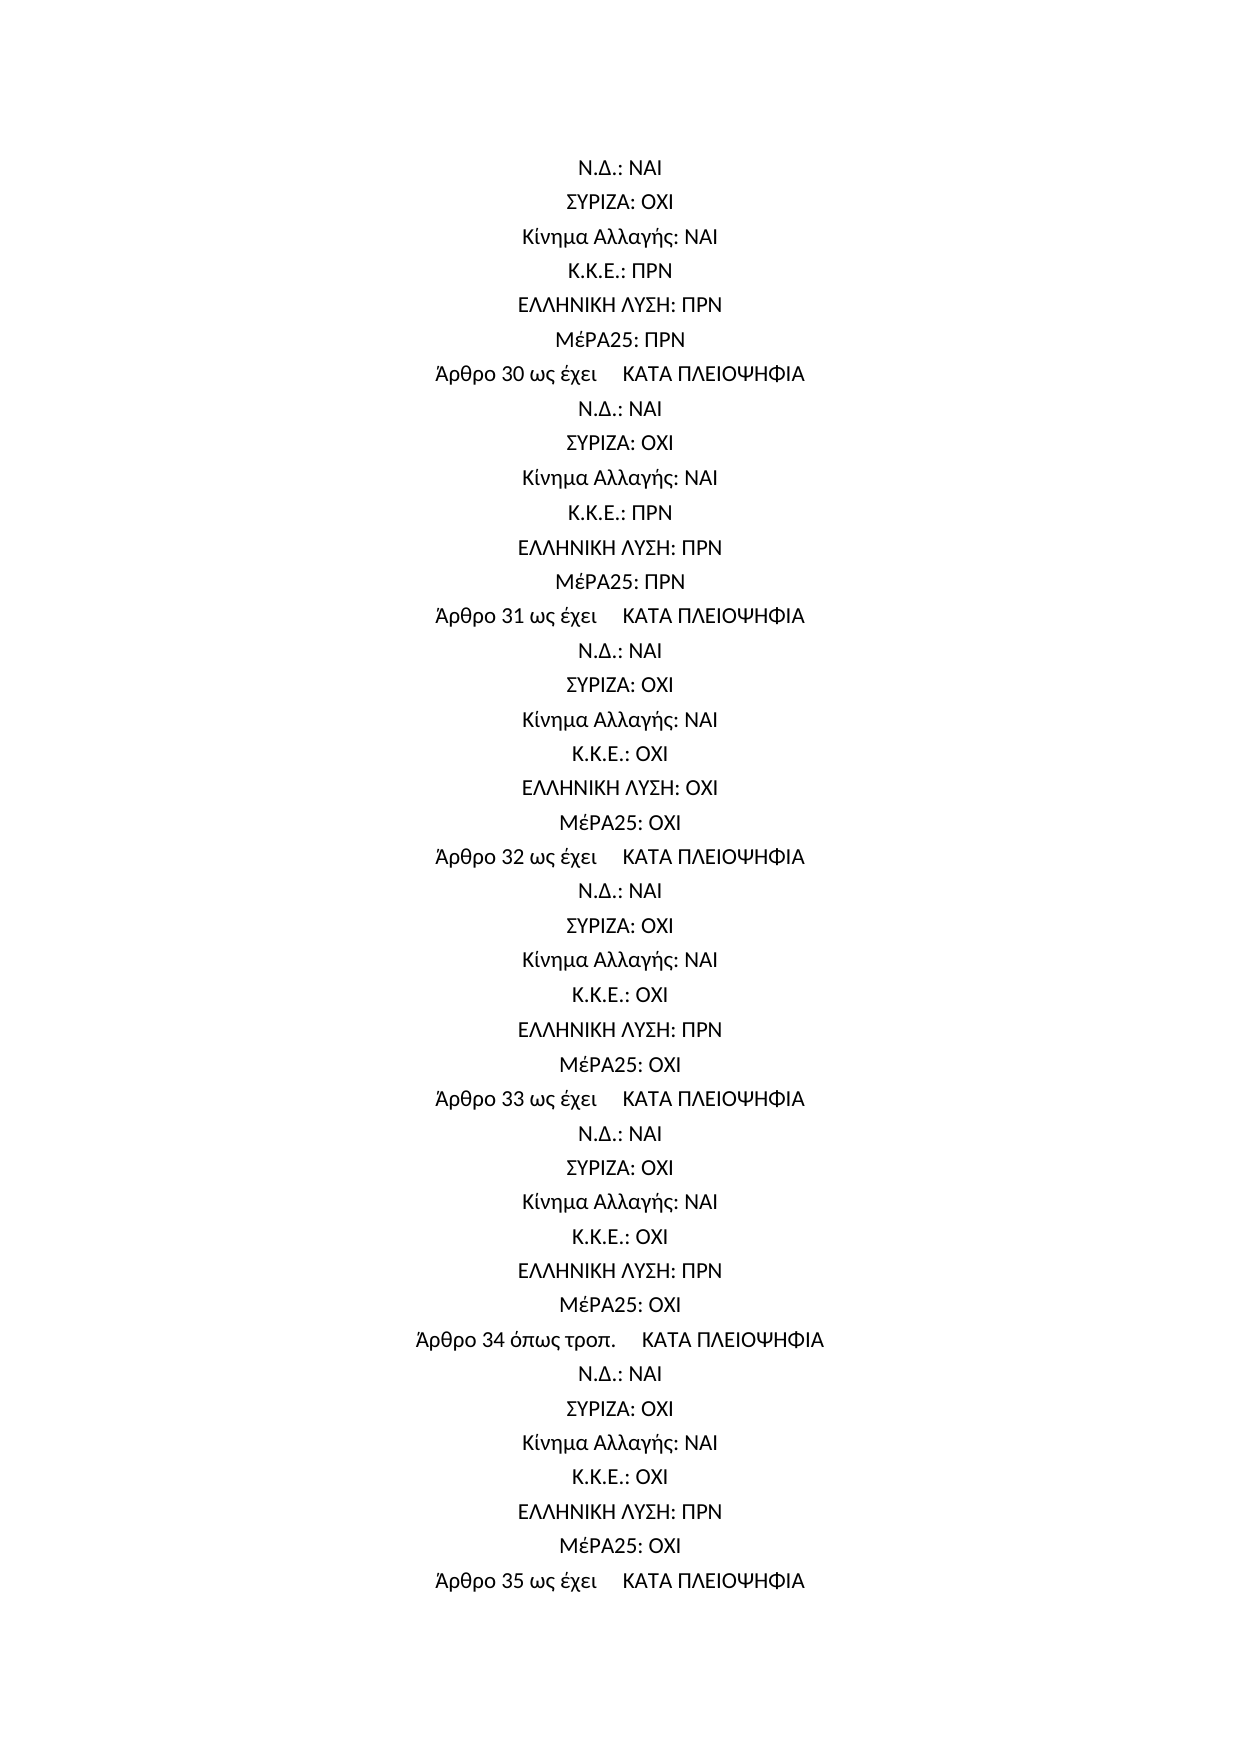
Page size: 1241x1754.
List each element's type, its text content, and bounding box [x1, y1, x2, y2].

table_cell ΕΛΛΗΝΙΚΗ ΛΥΣΗ: ΠΡΝ [238, 1253, 1002, 1287]
table_cell Ν.Δ.: ΝΑΙ [238, 391, 1002, 425]
table_cell ΜέΡΑ25: OXI [238, 1288, 1002, 1322]
table_cell ΕΛΛΗΝΙΚΗ ΛΥΣΗ: ΠΡΝ [238, 288, 1002, 322]
table_cell ΜέΡΑ25: ΠΡΝ [238, 322, 1002, 356]
table_cell Κ.Κ.Ε.: OXI [238, 1459, 1002, 1494]
table_cell Άρθρο 31 ως έχει ΚΑΤΑ ΠΛΕΙΟΨΗΦΙΑ [238, 599, 1002, 633]
table_cell Κ.Κ.Ε.: ΠΡΝ [238, 253, 1002, 287]
table_cell ΣΥΡΙΖΑ: OXI [238, 1150, 1002, 1184]
table_cell ΕΛΛΗΝΙΚΗ ΛΥΣΗ: ΠΡΝ [238, 1494, 1002, 1528]
table_cell Άρθρο 32 ως έχει ΚΑΤΑ ΠΛΕΙΟΨΗΦΙΑ [238, 839, 1002, 873]
table_cell Κίνημα Αλλαγής: ΝΑΙ [238, 702, 1002, 736]
table_cell Ν.Δ.: ΝΑΙ [238, 633, 1002, 667]
table_cell Κίνημα Αλλαγής: ΝΑΙ [238, 1425, 1002, 1459]
table_cell ΕΛΛΗΝΙΚΗ ΛΥΣΗ: ΠΡΝ [238, 1013, 1002, 1047]
table_cell Άρθρο 35 ως έχει ΚΑΤΑ ΠΛΕΙΟΨΗΦΙΑ [238, 1563, 1002, 1598]
table_cell Κ.Κ.Ε.: OXI [238, 736, 1002, 770]
table_cell Κίνημα Αλλαγής: ΝΑΙ [238, 1184, 1002, 1219]
table_cell Κίνημα Αλλαγής: ΝΑΙ [238, 219, 1002, 253]
table_cell ΜέΡΑ25: OXI [238, 1528, 1002, 1562]
table_cell Ν.Δ.: ΝΑΙ [238, 874, 1002, 908]
table_cell Κ.Κ.Ε.: OXI [238, 1219, 1002, 1253]
table_cell Κίνημα Αλλαγής: ΝΑΙ [238, 459, 1002, 495]
table_cell ΜέΡΑ25: ΠΡΝ [238, 564, 1002, 598]
table_cell Άρθρο 30 ως έχει ΚΑΤΑ ΠΛΕΙΟΨΗΦΙΑ [238, 356, 1002, 391]
table_cell Άρθρο 33 ως έχει ΚΑΤΑ ΠΛΕΙΟΨΗΦΙΑ [238, 1081, 1002, 1116]
table_cell Κίνημα Αλλαγής: ΝΑΙ [238, 942, 1002, 977]
table_cell Άρθρο 34 όπως τροπ. ΚΑΤΑ ΠΛΕΙΟΨΗΦΙΑ [238, 1322, 1002, 1356]
table_cell Κ.Κ.Ε.: ΠΡΝ [238, 495, 1002, 530]
table_cell Ν.Δ.: ΝΑΙ [238, 150, 1002, 184]
table_cell ΣΥΡΙΖΑ: OXI [238, 667, 1002, 702]
table_cell ΜέΡΑ25: OXI [238, 805, 1002, 839]
table_cell Ν.Δ.: ΝΑΙ [238, 1356, 1002, 1391]
table_cell ΣΥΡΙΖΑ: OXI [238, 425, 1002, 459]
table_cell ΕΛΛΗΝΙΚΗ ΛΥΣΗ: ΠΡΝ [238, 530, 1002, 564]
table_cell Κ.Κ.Ε.: OXI [238, 977, 1002, 1012]
table_cell ΣΥΡΙΖΑ: OXI [238, 1391, 1002, 1425]
table_cell ΕΛΛΗΝΙΚΗ ΛΥΣΗ: OXI [238, 770, 1002, 805]
table_cell ΣΥΡΙΖΑ: OXI [238, 908, 1002, 942]
table_cell ΣΥΡΙΖΑ: OXI [238, 184, 1002, 219]
table_cell ΜέΡΑ25: OXI [238, 1047, 1002, 1081]
table_cell Ν.Δ.: ΝΑΙ [238, 1116, 1002, 1150]
